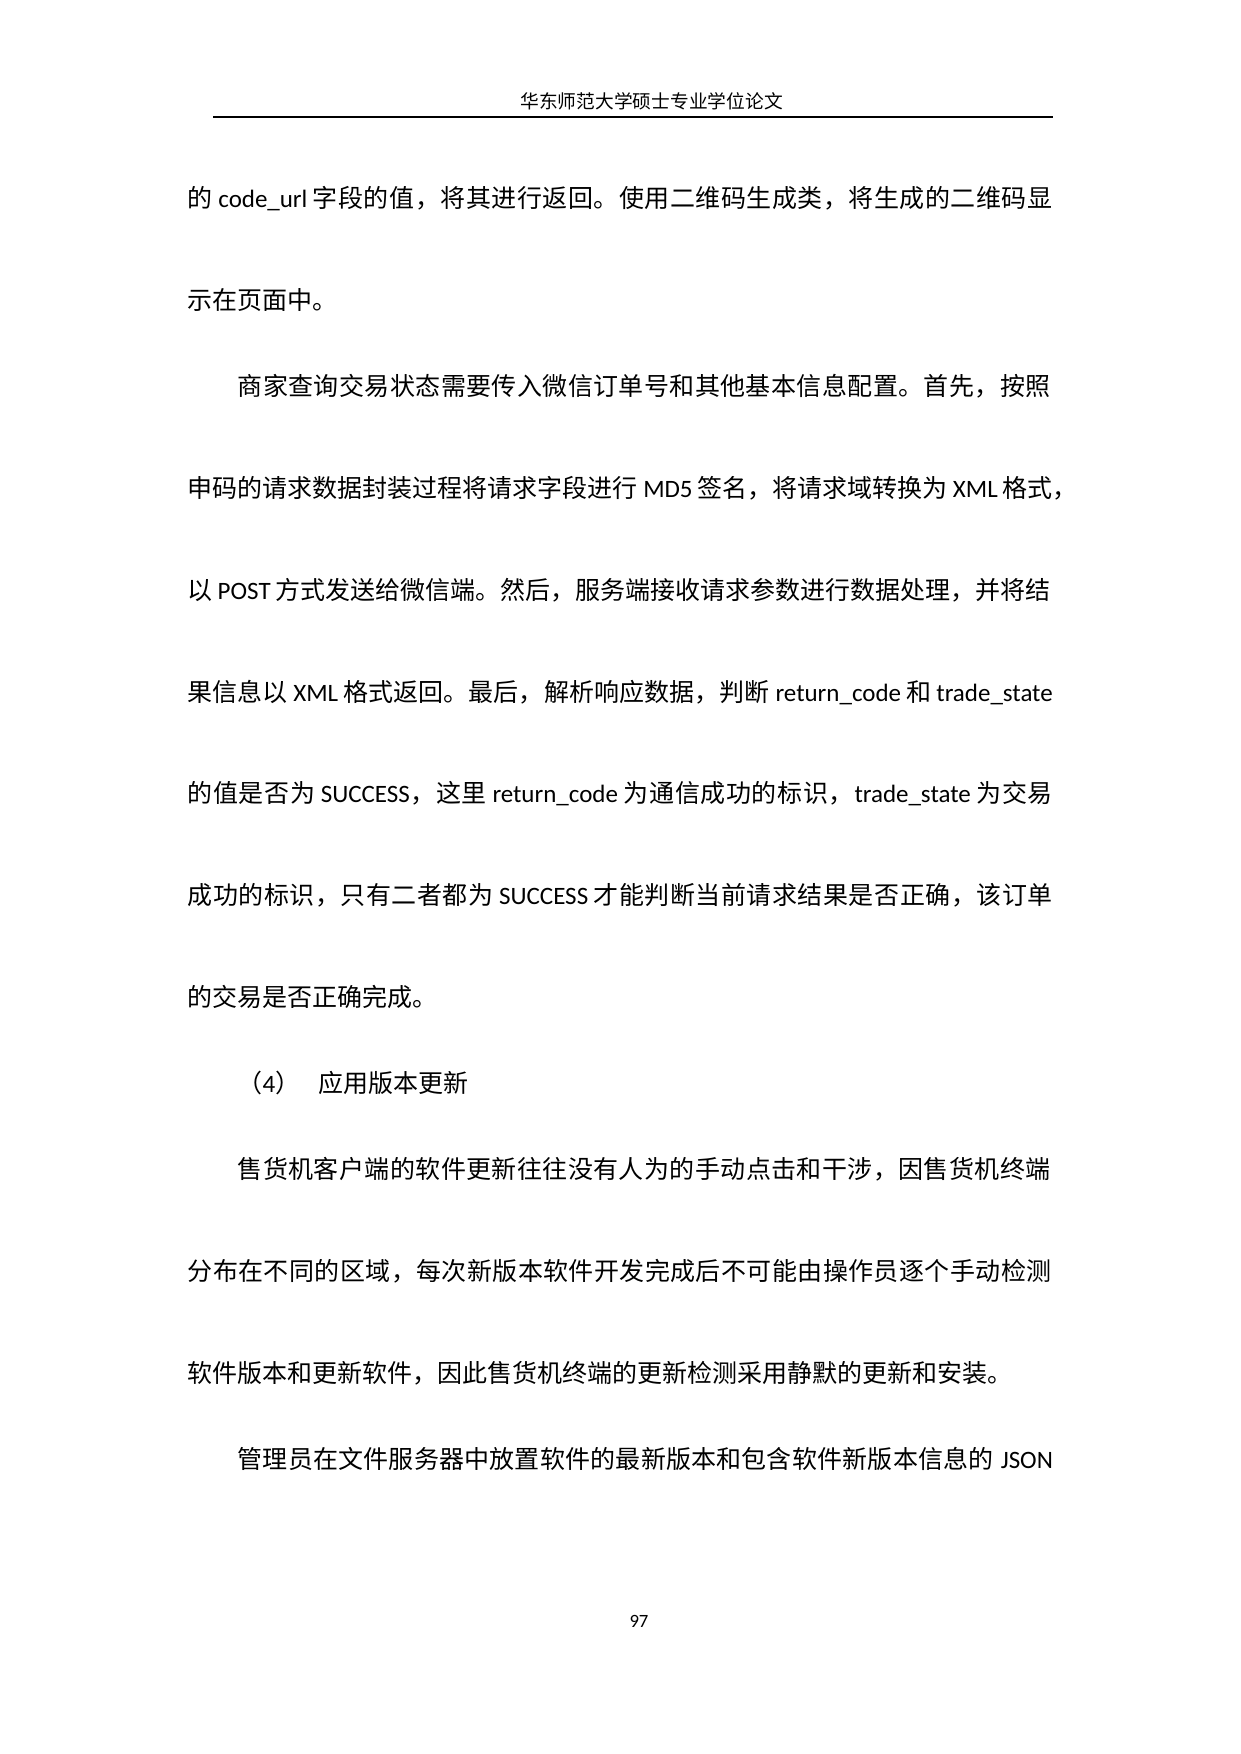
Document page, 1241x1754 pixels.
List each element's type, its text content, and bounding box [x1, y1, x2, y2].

text 商家查询交易状态需要传入微信订单号和其他基本信息配置。首先，按照申码的请求数据封装过程将请求字段进行MD5签名，将请求域转换为XML格式，以POST方式发送给微信端。然后，服务端接收请求参数进行数据处理，并将结果信息以XML格式返回。最后，解析响应数据，判断return_code和trade_state的值是否为SUCCESS，这里return_code为通信成功的标识，trade_state为交易成功的标识，只有二者都为SUCCESS才能判断当前请求结果是否正确，该订单的交易是否正确完成。 [187, 351, 1053, 1030]
text 售货机客户端的软件更新往往没有人为的手动点击和干涉，因售货机终端分布在不同的区域，每次新版本软件开发完成后不可能由操作员逐个手动检测软件版本和更新软件，因此售货机终端的更新检测采用静默的更新和安装。 [187, 1134, 1053, 1406]
text 管理员在文件服务器中放置软件的最新版本和包含软件新版本信息的JSON文件。使用另一个Android小应用对售货机终端进行检测更新。系统设置一个定点的时间，使用Service后台服务每天按时进行软件版本的检测和新版本的下载，下载完成后调用系统的安装程序完成安装。 [187, 1424, 1053, 1492]
list 应用版本更新 [237, 1048, 1053, 1116]
